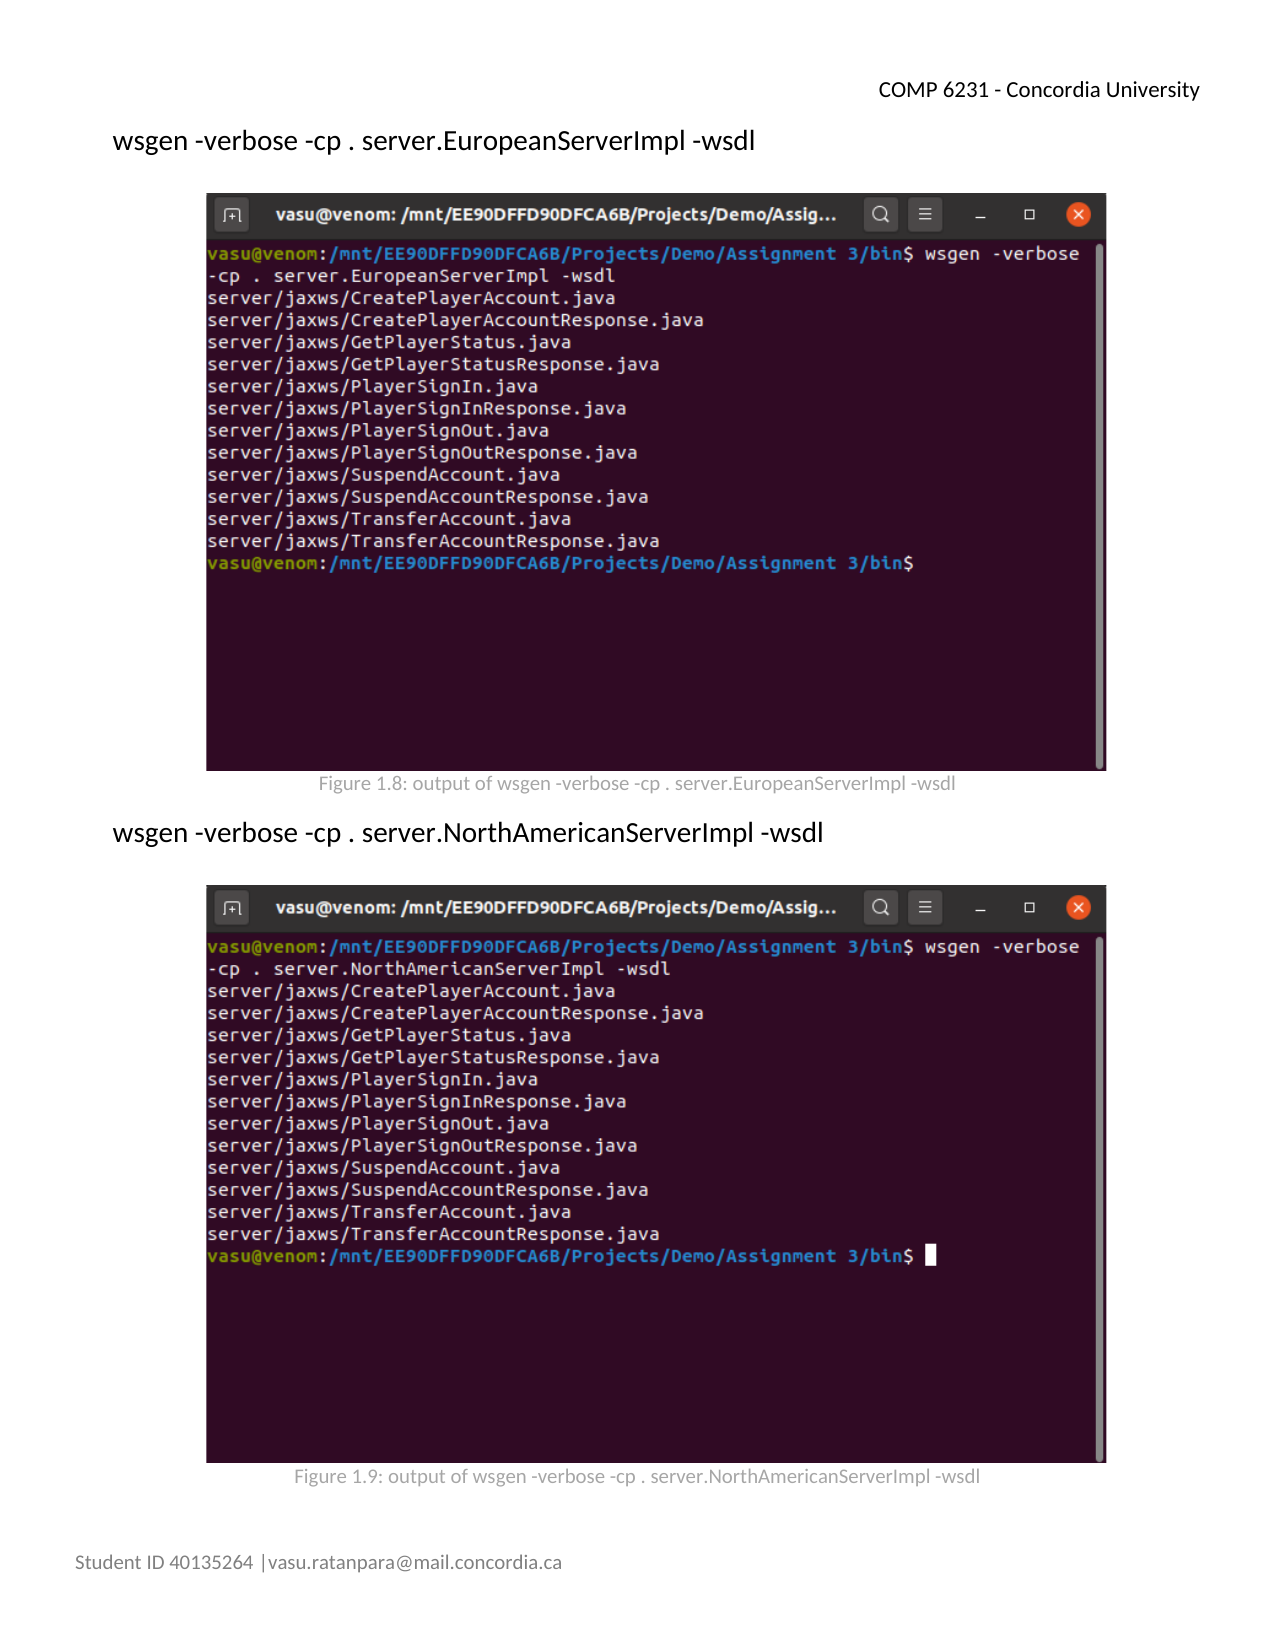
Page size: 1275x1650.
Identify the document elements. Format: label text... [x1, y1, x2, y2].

text wsgen -verbose -cp . server.NorthAmericanServerImpl -wsdl [112, 814, 1200, 850]
picture [206, 193, 1107, 771]
text Figure 1.8: output of wsgen -verbose -cp . server.EuropeanServerImpl -wsdl [75, 770, 1200, 796]
text wsgen -verbose -cp . server.EuropeanServerImpl -wsdl [112, 122, 1200, 157]
picture [206, 885, 1107, 1463]
text Figure 1.9: output of wsgen -verbose -cp . server.NorthAmericanServerImpl -wsdl [75, 1463, 1200, 1488]
